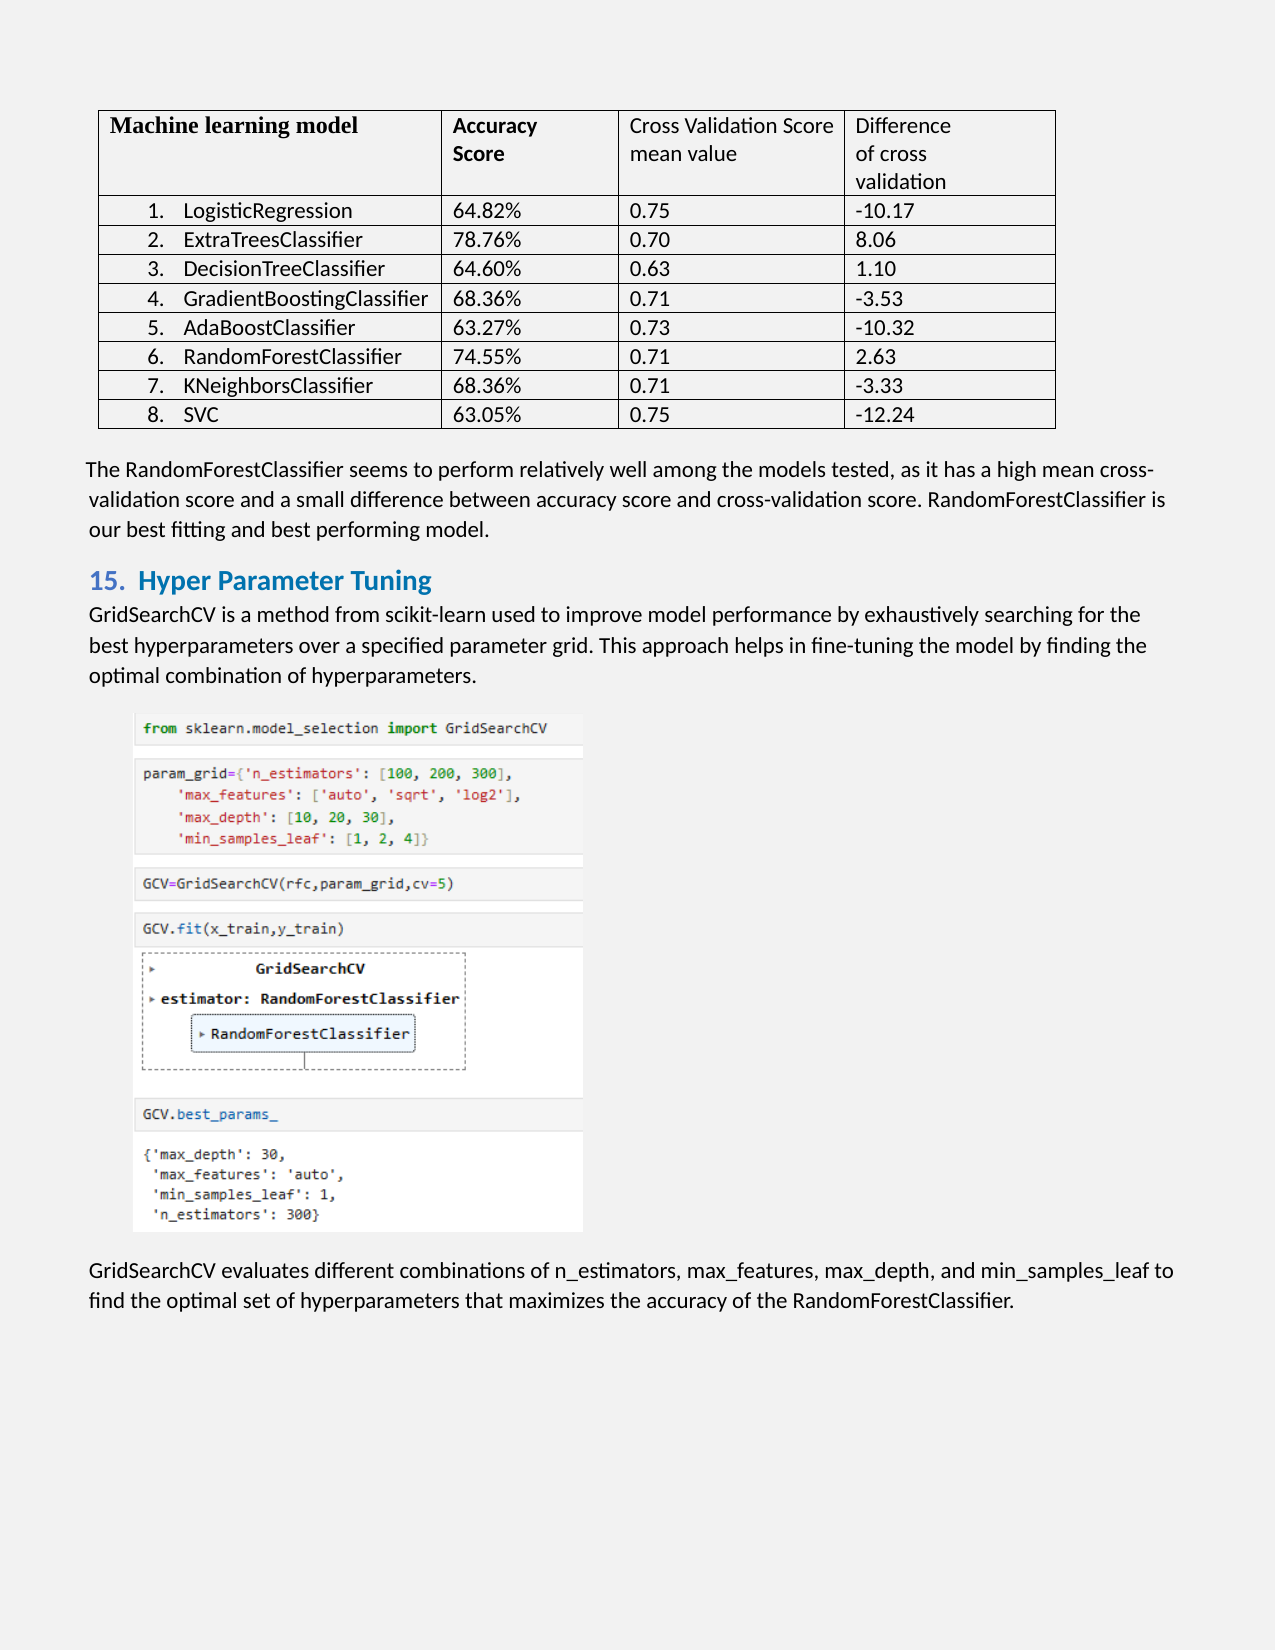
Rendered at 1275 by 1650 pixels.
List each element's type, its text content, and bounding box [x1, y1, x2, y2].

table_cell 0.71 [619, 371, 844, 399]
table_header Accuracy Score [442, 111, 618, 195]
table_cell SVC [99, 400, 441, 428]
table_cell 74.55% [442, 342, 618, 370]
table_cell GradientBoostingClassifier [99, 284, 441, 312]
table_cell 0.63 [619, 255, 844, 283]
table_cell 68.36% [442, 371, 618, 399]
table_cell AdaBoostClassifier [99, 313, 441, 341]
table_cell 0.75 [619, 400, 844, 428]
table_cell 0.73 [619, 313, 844, 341]
table_cell -3.53 [845, 284, 1055, 312]
table_cell -10.17 [845, 196, 1055, 224]
table_cell -3.33 [845, 371, 1055, 399]
table_cell DecisionTreeClassifier [99, 255, 441, 283]
table_cell ExtraTreesClassifier [99, 226, 441, 253]
list Hyper Parameter Tuning [89, 562, 1181, 598]
table_cell 1.10 [845, 255, 1055, 283]
table_cell 8.06 [845, 226, 1055, 253]
table_cell 64.60% [442, 255, 618, 283]
table_cell 0.71 [619, 284, 844, 312]
table_cell 78.76% [442, 226, 618, 253]
list GridSearchCV evaluates different combinations of n_estimators, max_features, max_depth, and min_samples_leaf to find the optimal set of hyperparameters that maximizes the accuracy of the RandomForestClassifier. [89, 1256, 1181, 1314]
table_cell RandomForestClassifier [99, 342, 441, 370]
table_cell -10.32 [845, 313, 1055, 341]
table_cell 63.05% [442, 400, 618, 428]
table_cell 2.63 [845, 342, 1055, 370]
table_cell 0.71 [619, 342, 844, 370]
table_cell 64.82% [442, 196, 618, 224]
table_cell 0.75 [619, 196, 844, 224]
table_cell 0.70 [619, 226, 844, 253]
table_cell KNeighborsClassifier [99, 371, 441, 399]
table_cell 68.36% [442, 284, 618, 312]
table_header Difference of cross validation [845, 111, 1055, 195]
table_cell LogisticRegression [99, 196, 441, 224]
text The RandomForestClassifier seems to perform relatively well among the models tested, as it has a high mean cross-validation score and a small difference between accuracy score and cross-validation score. RandomForestClassifier is our best fitting and best performing model. [44, 455, 1181, 543]
table_cell -12.24 [845, 400, 1055, 428]
picture [132, 713, 583, 1232]
table_header Machine learning model [99, 111, 441, 195]
table_cell 63.27% [442, 313, 618, 341]
list GridSearchCV is a method from scikit-learn used to improve model performance by exhaustively searching for the best hyperparameters over a specified parameter grid. This approach helps in fine-tuning the model by finding the optimal combination of hyperparameters. [89, 601, 1181, 689]
table_header Cross Validation Score mean value [619, 111, 844, 195]
